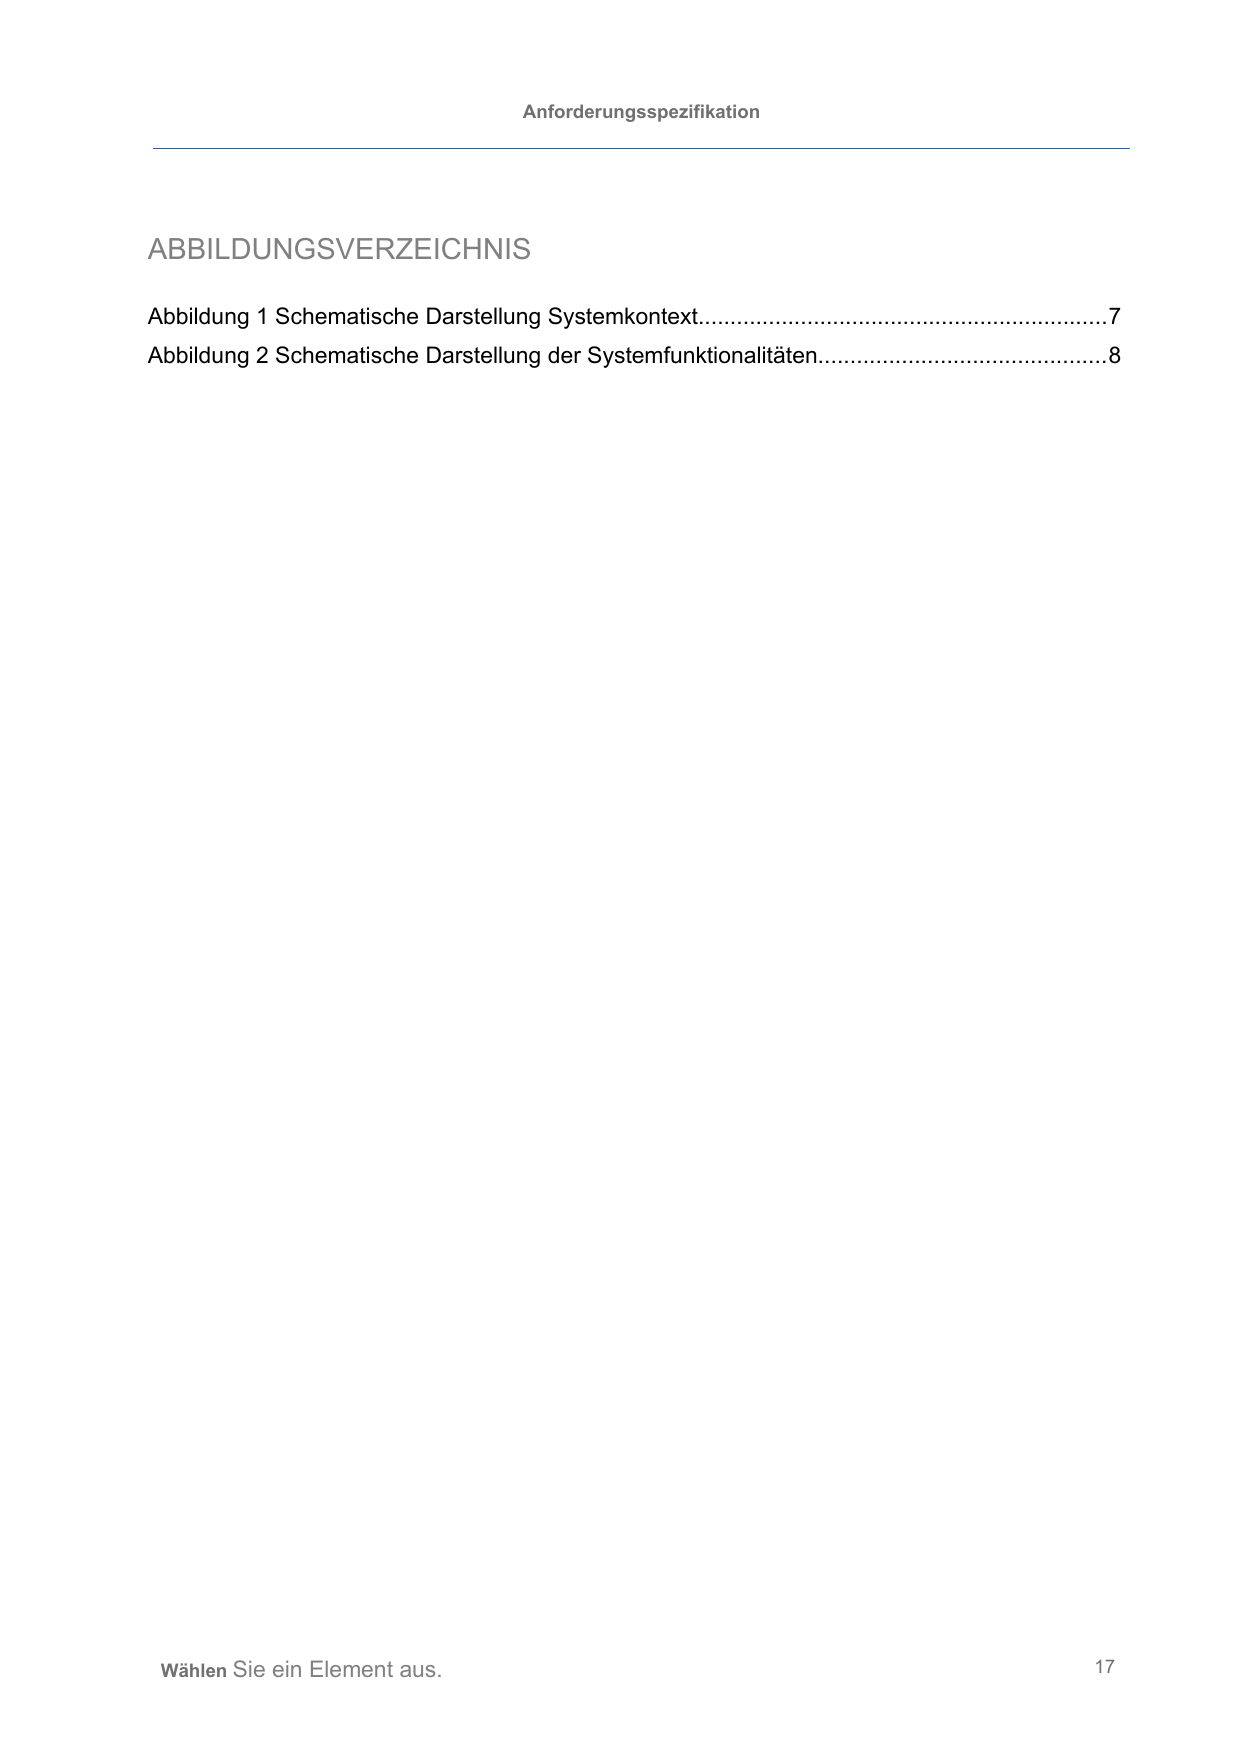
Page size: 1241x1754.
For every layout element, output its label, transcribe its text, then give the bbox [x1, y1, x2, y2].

text Abbildung 2 Schematische Darstellung der Systemfunktionalitäten 8 [148, 342, 1122, 368]
text Abbildung 1 Schematische Darstellung Systemkontext 7 [148, 303, 1122, 329]
text Abbildungsverzeichnis [148, 232, 1122, 265]
